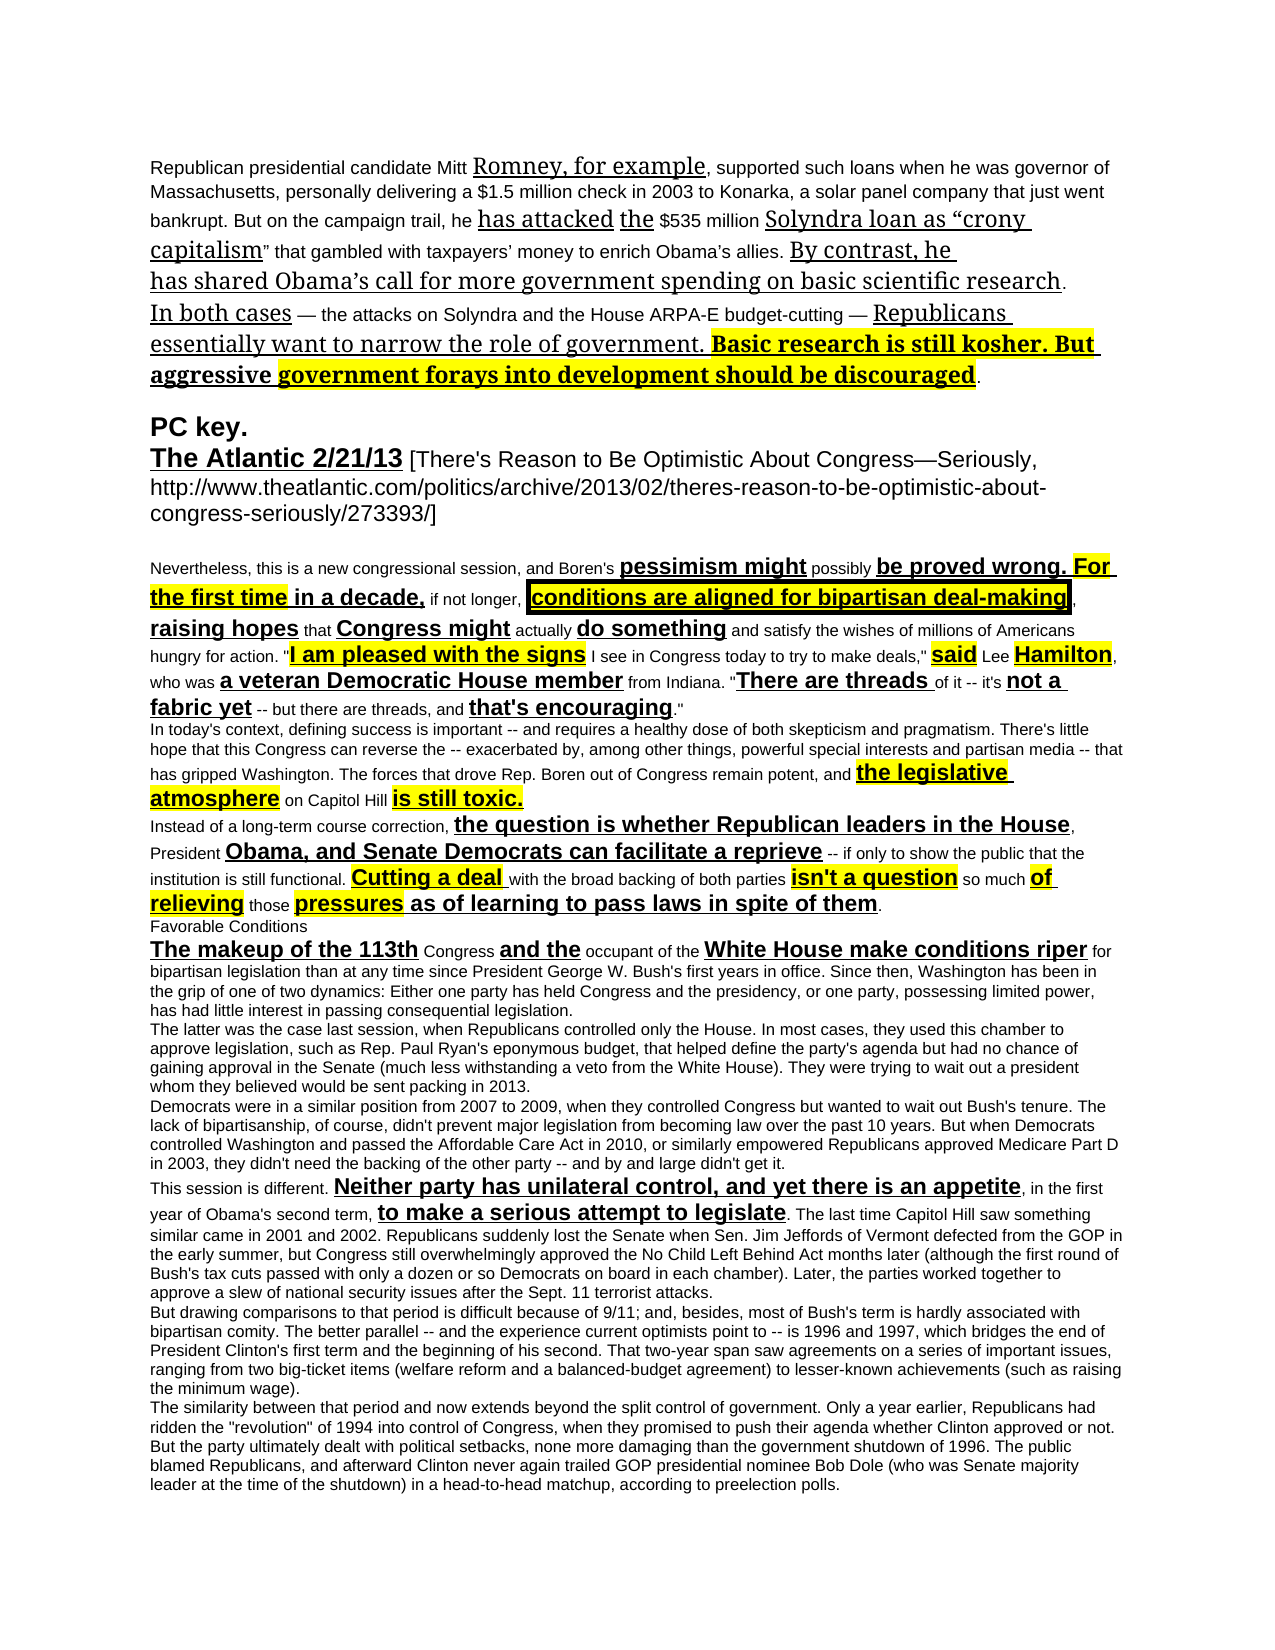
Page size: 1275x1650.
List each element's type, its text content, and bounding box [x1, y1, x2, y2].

text Favorable Conditions [150, 917, 1125, 936]
text This session is different. Neither party has unilateral control, and yet there is an appetite, in the first year of Obama's second term, to make a serious attempt to legislate. The last time Capitol Hill saw something similar came in 2001 and 2002. Republicans suddenly lost the Senate when Sen. Jim Jeffords of Vermont defected from the GOP in the early summer, but Congress still overwhelmingly approved the No Child Left Behind Act months later (although the first round of Bush's tax cuts passed with only a dozen or so Democrats on board in each chamber). Later, the parties worked together to approve a slew of national security issues after the Sept. 11 terrorist attacks. [150, 1173, 1125, 1302]
text The makeup of the 113th Congress and the occupant of the White House make conditions riper for bipartisan legislation than at any time since President George W. Bush's first years in office. Since then, Washington has been in the grip of one of two dynamics: Either one party has held Congress and the presidency, or one party, possessing limited power, has had little interest in passing consequential legislation. [150, 936, 1125, 1020]
text Instead of a long-term course correction, the question is whether Republican leaders in the House, President Obama, and Senate Democrats can facilitate a reprieve -- if only to show the public that the institution is still functional. Cutting a deal with the broad backing of both parties isn't a question so much of relieving those pressures as of learning to pass laws in spite of them. [150, 811, 1125, 917]
text The Atlantic 2/21/13 [There's Reason to Be Optimistic About Congress—Seriously, http://www.theatlantic.com/politics/archive/2013/02/theres-reason-to-be-optimistic-about-congress-seriously/273393/] [150, 442, 1125, 526]
text But drawing comparisons to that period is difficult because of 9/11; and, besides, most of Bush's term is hardly associated with bipartisan comity. The better parallel -- and the experience current optimists point to -- is 1996 and 1997, which bridges the end of President Clinton's first term and the beginning of his second. That two-year span saw agreements on a series of important issues, ranging from two big-ticket items (welfare reform and a balanced-budget agreement) to lesser-known achievements (such as raising the minimum wage). [150, 1302, 1125, 1398]
text Nevertheless, this is a new congressional session, and Boren's pessimism might possibly be proved wrong. For the first time in a decade, if not longer, conditions are aligned for bipartisan deal-making, raising hopes that Congress might actually do something and satisfy the wishes of millions of Americans hungry for action. "I am pleased with the signs I see in Congress today to try to make deals," said Lee Hamilton, who was a veteran Democratic House member from Indiana. "There are threads of it -- it's not a fabric yet -- but there are threads, and that's encouraging." [150, 553, 1125, 720]
text The latter was the case last session, when Republicans controlled only the House. In most cases, they used this chamber to approve legislation, such as Rep. Paul Ryan's eponymous budget, that helped define the party's agenda but had no chance of gaining approval in the Senate (much less withstanding a veto from the White House). They were trying to wait out a president whom they believed would be sent packing in 2013. [150, 1020, 1125, 1096]
subtitle PC key. [150, 411, 1125, 442]
text Republican presidential candidate Mitt Romney, for example, supported such loans when he was governor of Massachusetts, personally delivering a $1.5 million check in 2003 to Konarka, a solar panel company that just went bankrupt. But on the campaign trail, he has attacked the $535 million Solyndra loan as “crony capitalism” that gambled with taxpayers’ money to enrich Obama’s allies. By contrast, he has shared Obama’s call for more government spending on basic scientific research. [150, 150, 1125, 297]
text In today's context, defining success is important -- and requires a healthy dose of both skepticism and pragmatism. There's little hope that this Congress can reverse the -- exacerbated by, among other things, powerful special interests and partisan media -- that has gripped Washington. The forces that drove Rep. Boren out of Congress remain potent, and the legislative atmosphere on Capitol Hill is still toxic. [150, 720, 1125, 811]
text The similarity between that period and now extends beyond the split control of government. Only a year earlier, Republicans had ridden the "revolution" of 1994 into control of Congress, when they promised to push their agenda whether Clinton approved or not. But the party ultimately dealt with political setbacks, none more damaging than the government shutdown of 1996. The public blamed Republicans, and afterward Clinton never again trailed GOP presidential nominee Bob Dole (who was Senate majority leader at the time of the shutdown) in a head-to-head matchup, according to preelection polls. [150, 1398, 1125, 1494]
text In both cases — the attacks on Solyndra and the House ARPA-E budget-cutting — Republicans essentially want to narrow the role of government. Basic research is still kosher. But aggressive government forays into development should be discouraged. [150, 297, 1125, 390]
text Democrats were in a similar position from 2007 to 2009, when they controlled Congress but wanted to wait out Bush's tenure. The lack of bipartisanship, of course, didn't prevent major legislation from becoming law over the past 10 years. But when Democrats controlled Washington and passed the Affordable Care Act in 2010, or similarly empowered Republicans approved Medicare Part D in 2003, they didn't need the backing of the other party -- and by and large didn't get it. [150, 1096, 1125, 1173]
